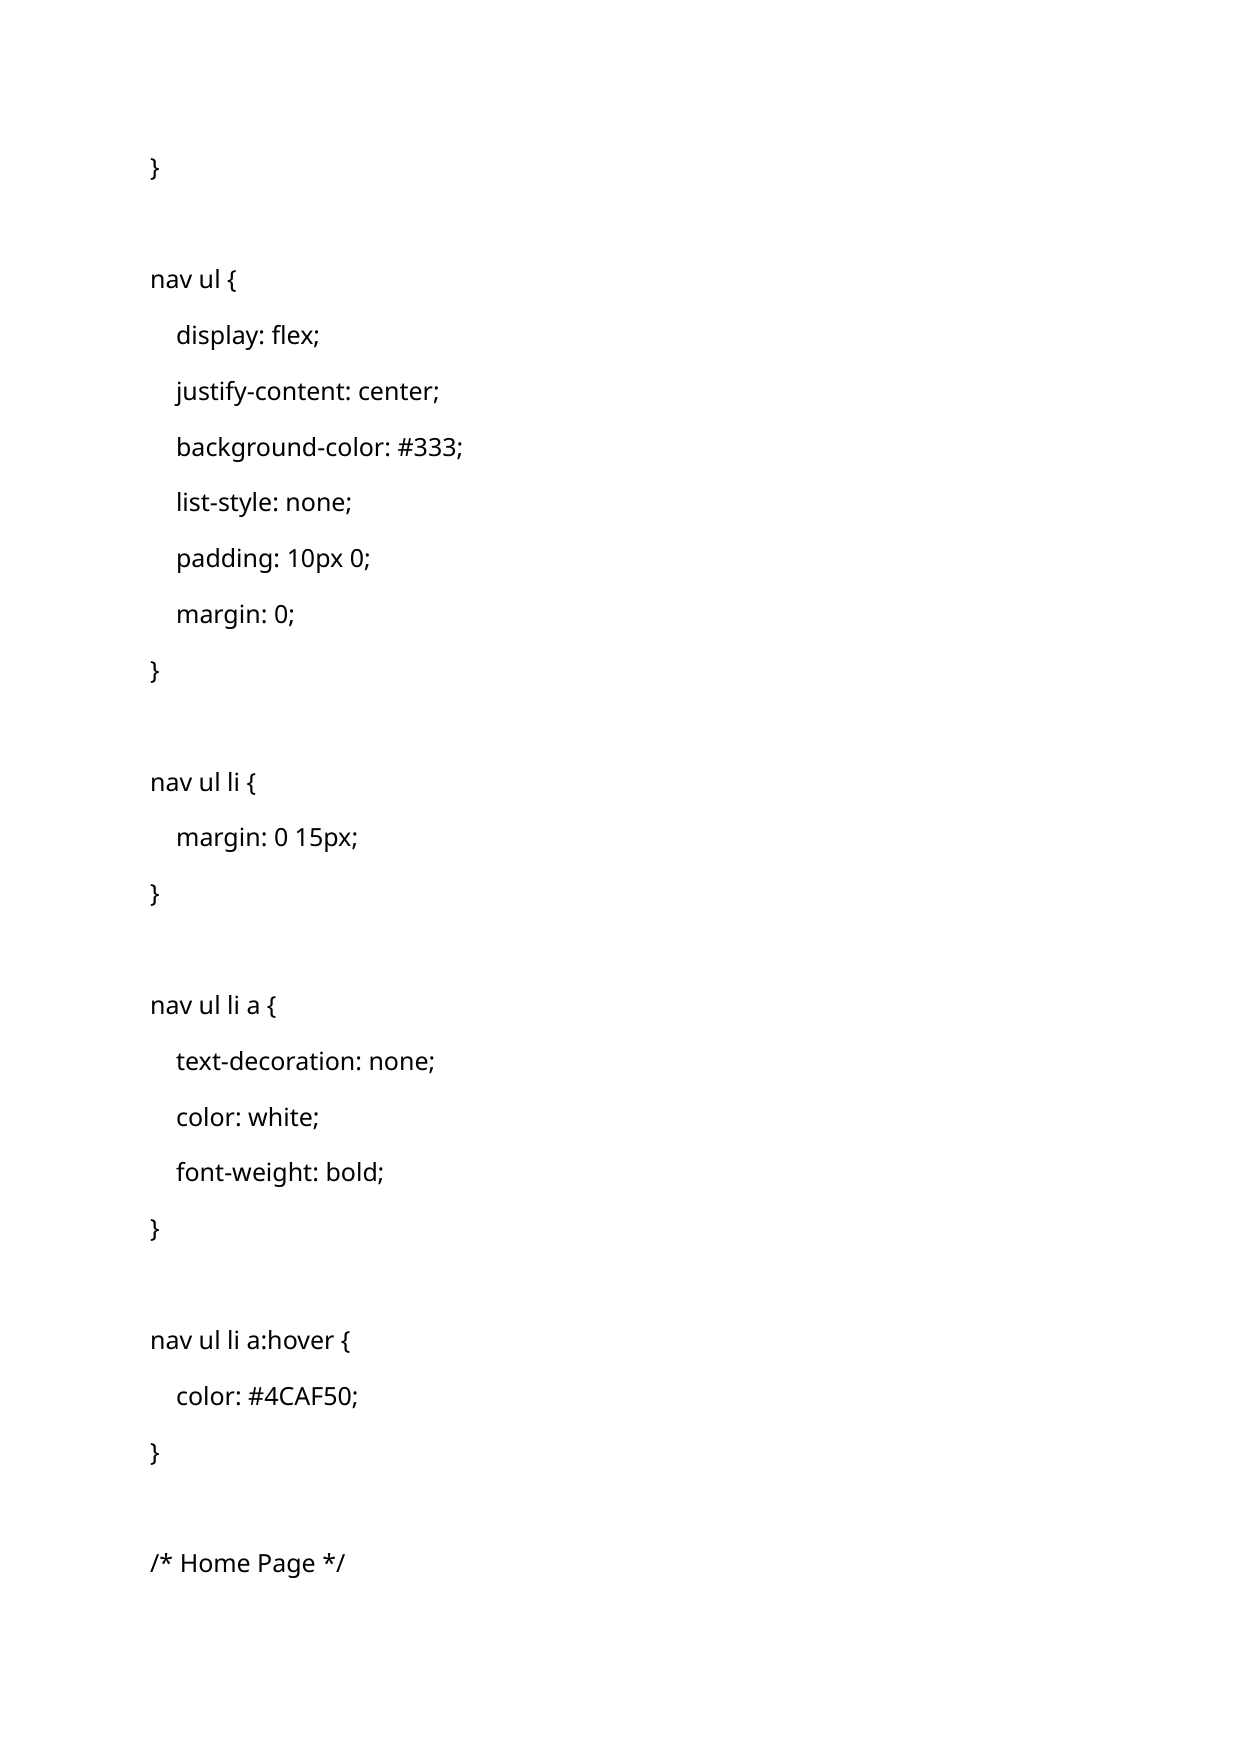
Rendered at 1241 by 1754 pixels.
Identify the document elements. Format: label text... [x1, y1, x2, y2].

text margin: 0 15px; [150, 820, 1090, 854]
text nav ul { [150, 262, 1090, 296]
text list-style: none; [150, 485, 1090, 519]
text /* Home Page */ [150, 1546, 1090, 1580]
text color: white; [150, 1099, 1090, 1133]
text nav ul li a { [150, 987, 1090, 1022]
text nav ul li { [150, 764, 1090, 798]
text background-color: #333; [150, 429, 1090, 463]
text text-decoration: none; [150, 1043, 1090, 1077]
text } [150, 150, 1090, 184]
text } [150, 652, 1090, 687]
text } [150, 1211, 1090, 1245]
text padding: 10px 0; [150, 541, 1090, 575]
text } [150, 1434, 1090, 1468]
text display: flex; [150, 317, 1090, 352]
text justify-content: center; [150, 373, 1090, 407]
text nav ul li a:hover { [150, 1322, 1090, 1357]
text margin: 0; [150, 597, 1090, 631]
text font-weight: bold; [150, 1155, 1090, 1189]
text color: #4CAF50; [150, 1378, 1090, 1412]
text } [150, 876, 1090, 910]
